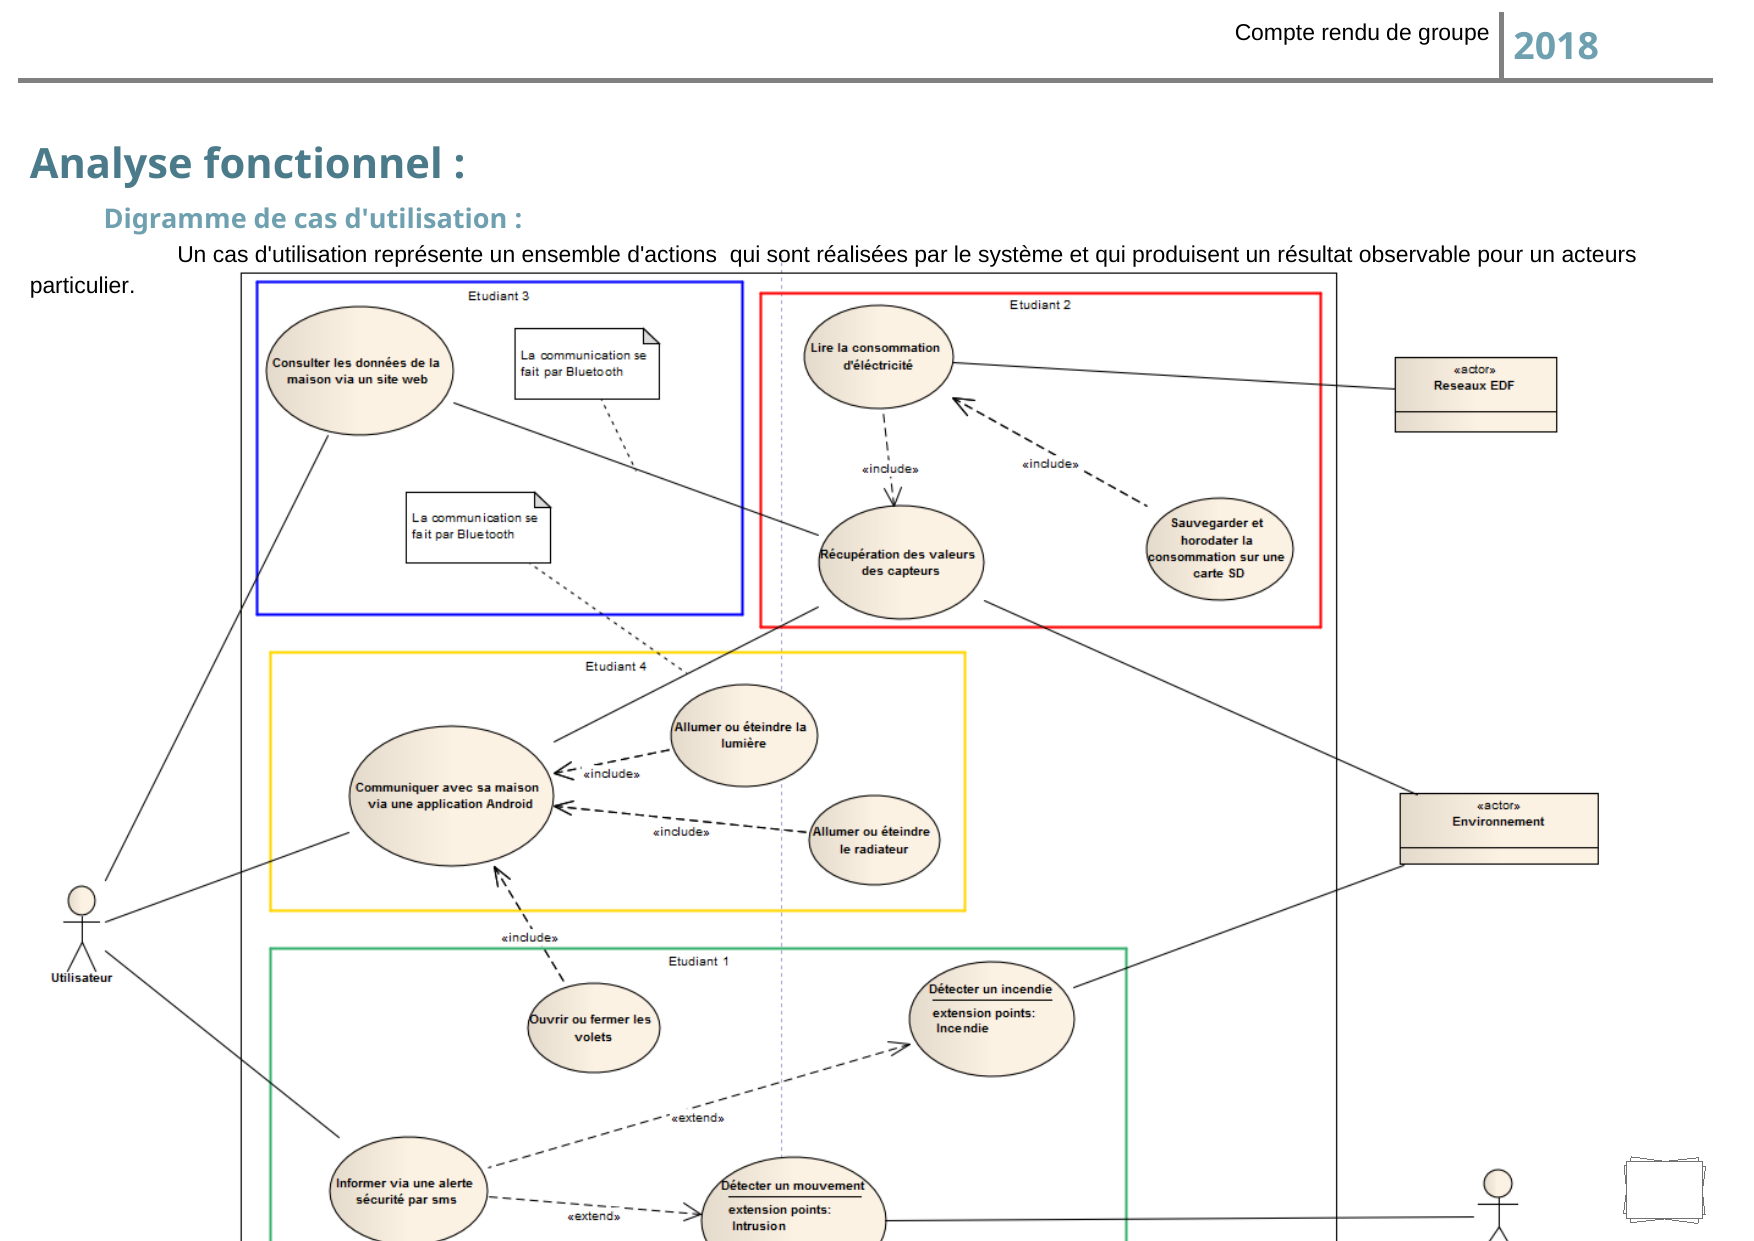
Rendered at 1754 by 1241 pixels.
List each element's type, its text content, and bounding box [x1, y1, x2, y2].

text Un cas d'utilisation représente un ensemble d'actions qui sont réalisées par le système et qui produisent un résultat observable pour un acteurs particulier. [29, 241, 1724, 298]
subtitle Analyse fonctionnel : [29, 134, 1724, 191]
picture [39, 298, 1621, 1241]
subtitle Digramme de cas d'utilisation : [29, 199, 1724, 236]
